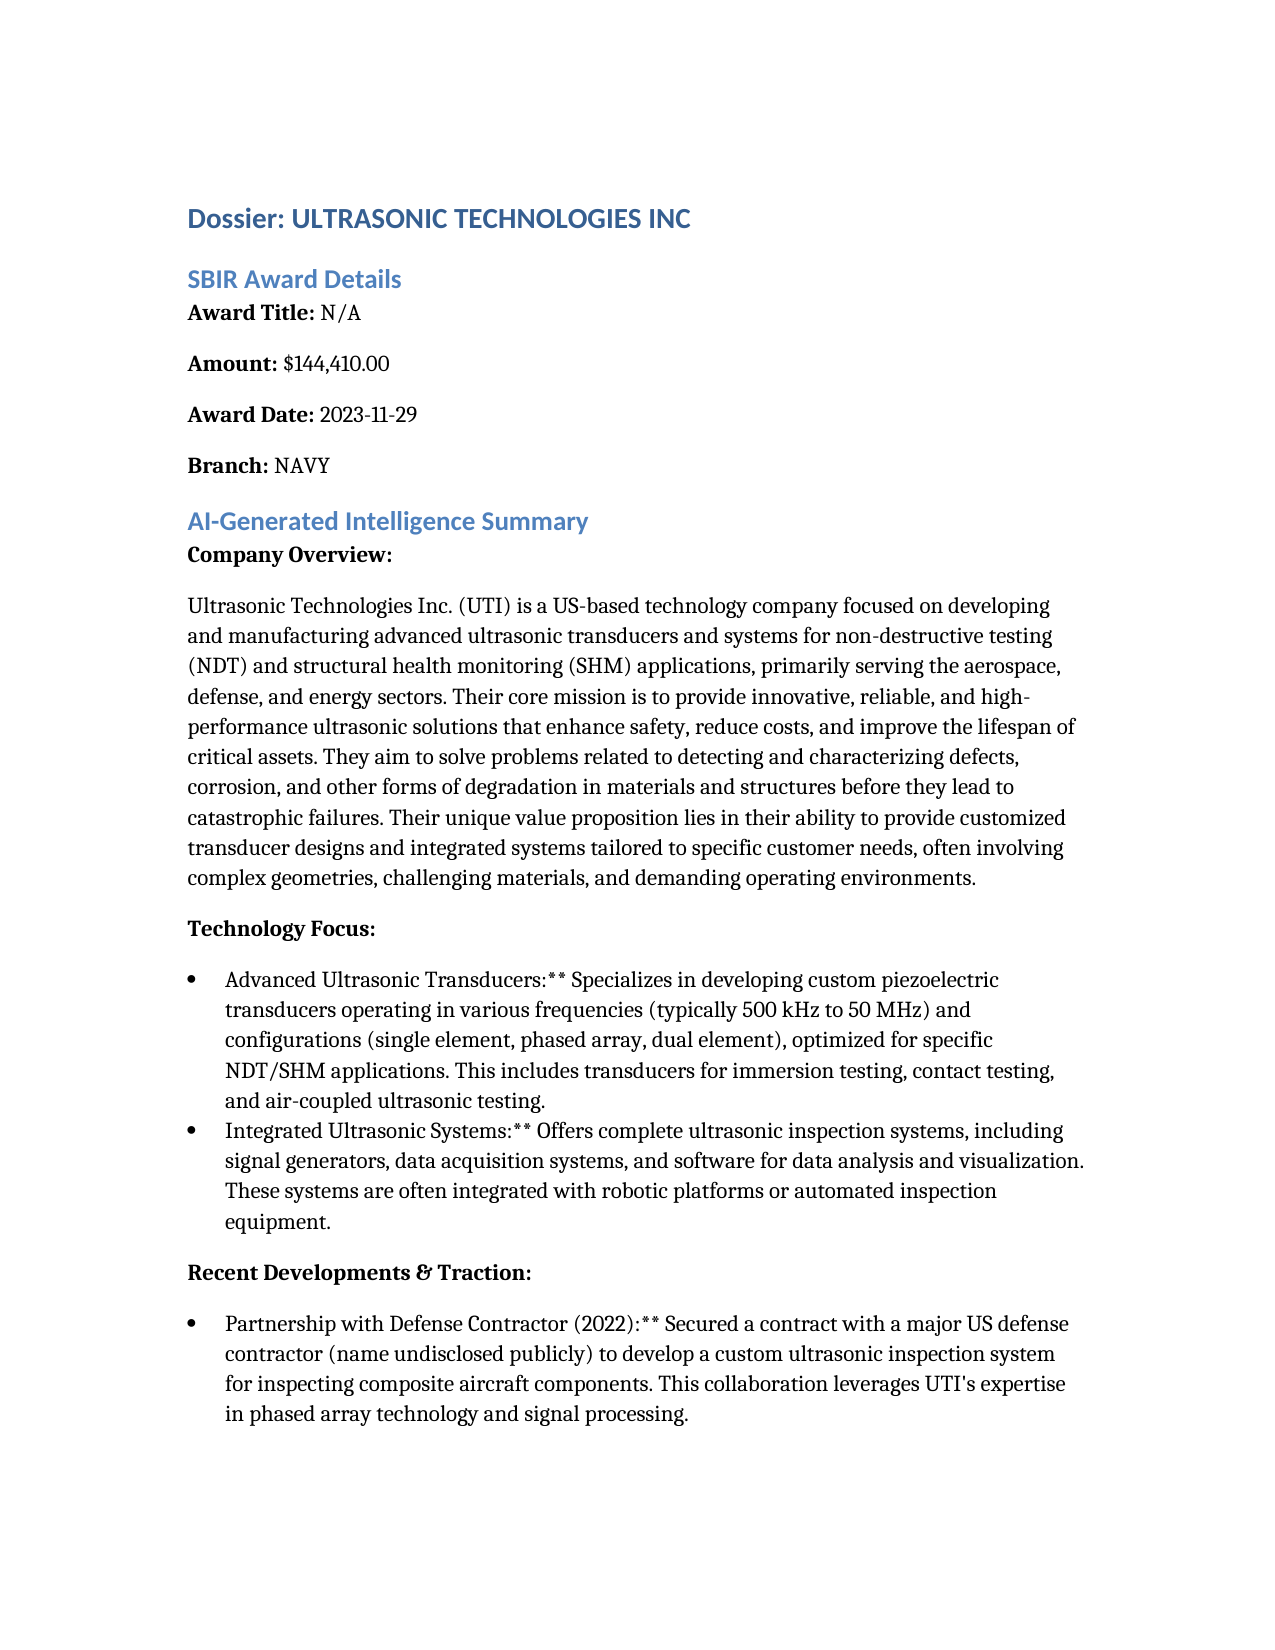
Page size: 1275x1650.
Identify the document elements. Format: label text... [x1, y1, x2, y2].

text Company Overview: [187, 542, 1087, 568]
list Partnership with Defense Contractor (2022):** Secured a contract with a major US defense contractor (name undisclosed publicly) to develop a custom ultrasonic inspection system for inspecting composite aircraft components. This collaboration leverages UTI's expertise in phased array technology and signal processing. [187, 1311, 1087, 1427]
text Recent Developments & Traction: [187, 1259, 1087, 1286]
text Technology Focus: [187, 916, 1087, 942]
text Amount: $144,410.00 [187, 351, 1087, 377]
subtitle AI-Generated Intelligence Summary [187, 504, 1087, 537]
text Branch: NAVY [187, 453, 1087, 479]
text Ultrasonic Technologies Inc. (UTI) is a US-based technology company focused on developing and manufacturing advanced ultrasonic transducers and systems for non-destructive testing (NDT) and structural health monitoring (SHM) applications, primarily serving the aerospace, defense, and energy sectors. Their core mission is to provide innovative, reliable, and high-performance ultrasonic solutions that enhance safety, reduce costs, and improve the lifespan of critical assets. They aim to solve problems related to detecting and characterizing defects, corrosion, and other forms of degradation in materials and structures before they lead to catastrophic failures. Their unique value proposition lies in their ability to provide customized transducer designs and integrated systems tailored to specific customer needs, often involving complex geometries, challenging materials, and demanding operating environments. [187, 593, 1087, 891]
subtitle SBIR Award Details [187, 262, 1087, 295]
text Award Date: 2023-11-29 [187, 402, 1087, 428]
subtitle Dossier: ULTRASONIC TECHNOLOGIES INC [187, 200, 1087, 236]
list Integrated Ultrasonic Systems:** Offers complete ultrasonic inspection systems, including signal generators, data acquisition systems, and software for data analysis and visualization. These systems are often integrated with robotic platforms or automated inspection equipment. [187, 1118, 1087, 1235]
text Award Title: N/A [187, 300, 1087, 326]
list Advanced Ultrasonic Transducers:** Specializes in developing custom piezoelectric transducers operating in various frequencies (typically 500 kHz to 50 MHz) and configurations (single element, phased array, dual element), optimized for specific NDT/SHM applications. This includes transducers for immersion testing, contact testing, and air-coupled ultrasonic testing. [187, 967, 1087, 1114]
